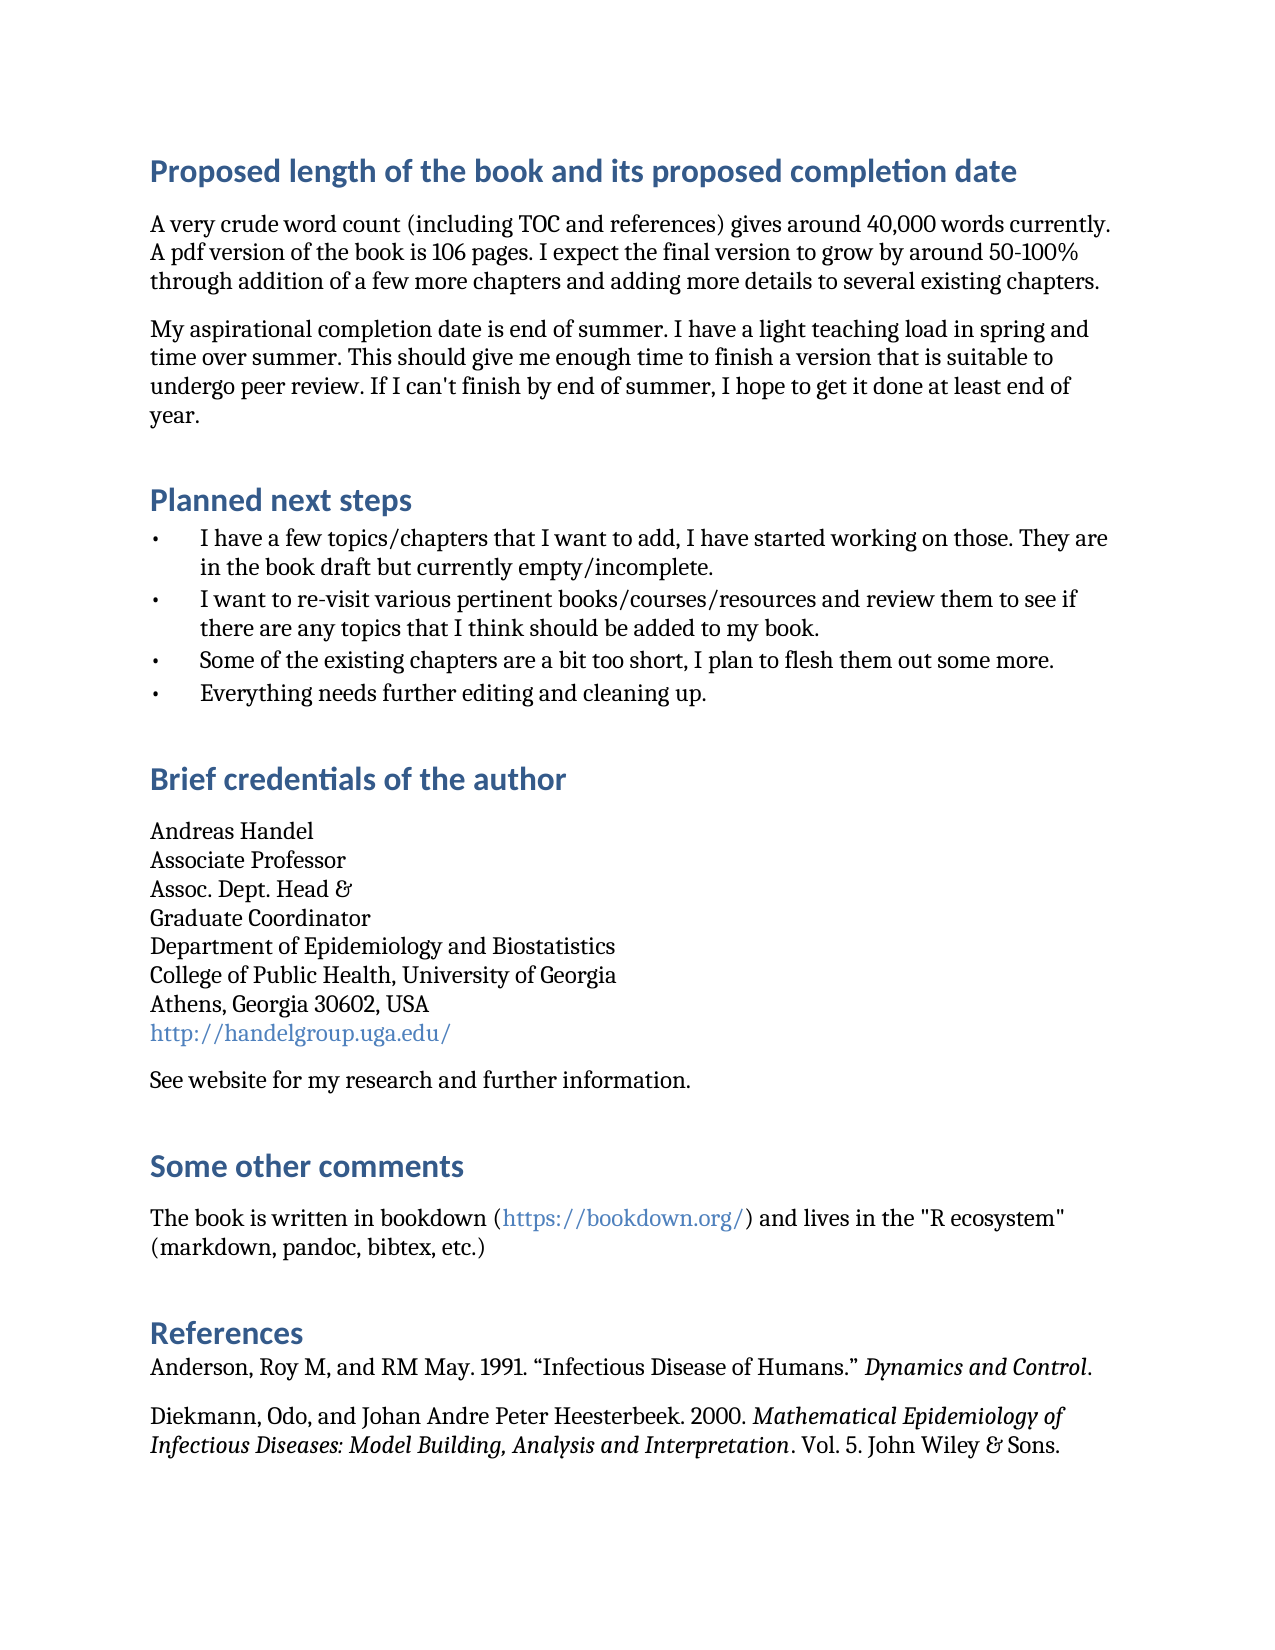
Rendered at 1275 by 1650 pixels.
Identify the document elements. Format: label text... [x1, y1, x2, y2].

text Andreas Handel Associate Professor Assoc. Dept. Head & Graduate Coordinator Department of Epidemiology and Biostatistics College of Public Health, University of Georgia Athens, Georgia 30602, USA http://handelgroup.uga.edu/ [150, 817, 1125, 1047]
subtitle Proposed length of the book and its proposed completion date [150, 150, 1125, 191]
text A very crude word count (including TOC and references) gives around 40,000 words currently. A pdf version of the book is 106 pages. I expect the final version to grow by around 50-100% through addition of a few more chapters and adding more details to several existing chapters. [150, 209, 1125, 296]
list I want to re-visit various pertinent books/courses/resources and review them to see if there are any topics that I think should be added to my book. [150, 585, 1125, 643]
list I have a few topics/chapters that I want to add, I have started working on those. They are in the book draft but currently empty/incomplete. [150, 524, 1125, 581]
subtitle Some other comments [150, 1145, 1125, 1185]
subtitle Planned next steps [150, 479, 1125, 520]
list Everything needs further editing and cleaning up. [150, 679, 1125, 708]
text My aspirational completion date is end of summer. I have a light teaching load in spring and time over summer. This should give me enough time to finish a version that is suitable to undergo peer review. If I can't finish by end of summer, I hope to get it done at least end of year. [150, 314, 1125, 429]
text Diekmann, Odo, and Johan Andre Peter Heesterbeek. 2000. Mathematical Epidemiology of Infectious Diseases: Model Building, Analysis and Interpretation. Vol. 5. John Wiley & Sons. [150, 1402, 1125, 1459]
list Some of the existing chapters are a bit too short, I plan to flesh them out some more. [150, 646, 1125, 675]
text Anderson, Roy M, and RM May. 1991. “Infectious Disease of Humans.” Dynamics and Control. [150, 1352, 1125, 1381]
text See website for my research and further information. [150, 1066, 1125, 1095]
subtitle References [150, 1312, 1125, 1352]
subtitle Brief credentials of the author [150, 758, 1125, 798]
text The book is written in bookdown (https://bookdown.org/) and lives in the "R ecosystem" (markdown, pandoc, bibtex, etc.) [150, 1204, 1125, 1262]
